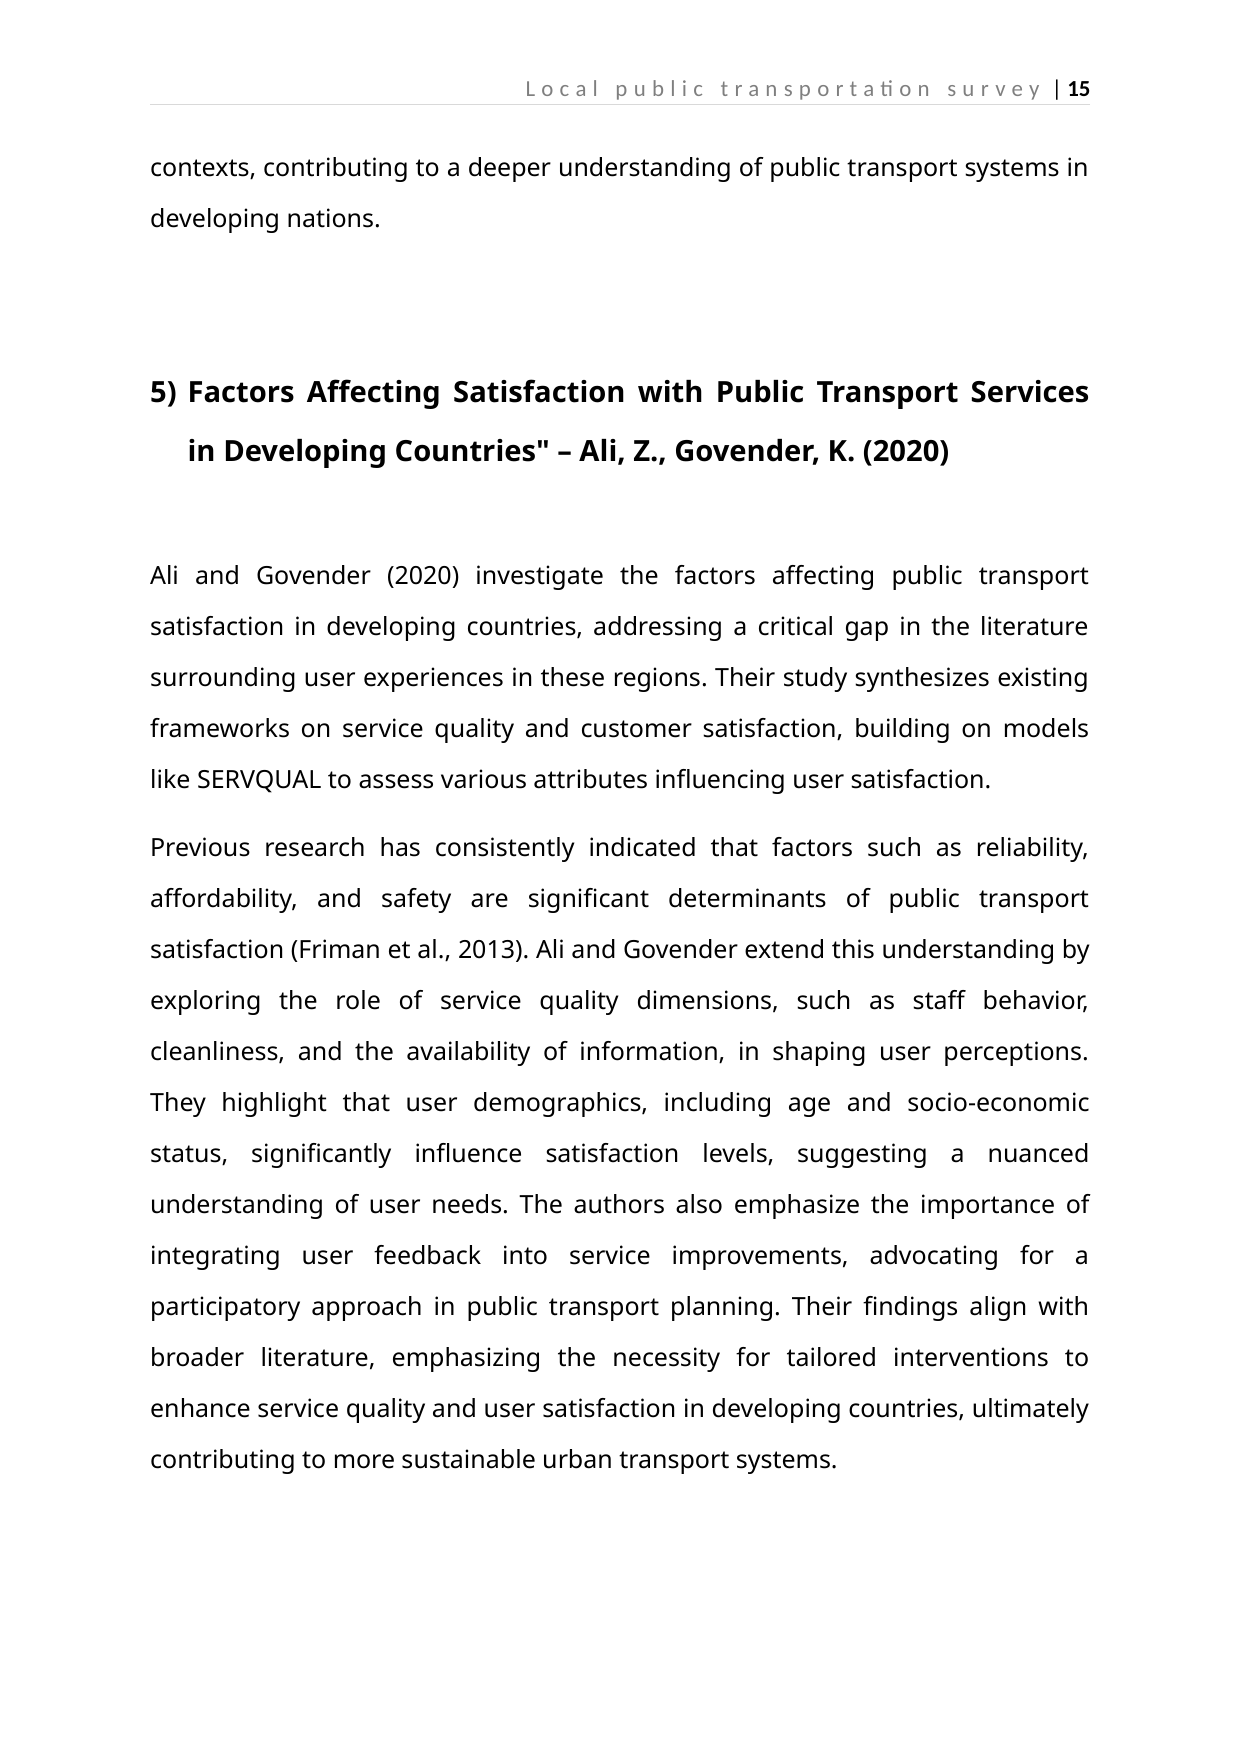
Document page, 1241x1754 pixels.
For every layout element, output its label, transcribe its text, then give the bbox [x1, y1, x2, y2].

text Previous research has consistently indicated that factors such as reliability, affordability, and safety are significant determinants of public transport satisfaction (Friman et al., 2013). Ali and Govender extend this understanding by exploring the role of service quality dimensions, such as staff behavior, cleanliness, and the availability of information, in shaping user perceptions. They highlight that user demographics, including age and socio-economic status, significantly influence satisfaction levels, suggesting a nuanced understanding of user needs. The authors also emphasize the importance of integrating user feedback into service improvements, advocating for a participatory approach in public transport planning. Their findings align with broader literature, emphasizing the necessity for tailored interventions to enhance service quality and user satisfaction in developing countries, ultimately contributing to more sustainable urban transport systems. [150, 829, 1090, 1476]
list Factors Affecting Satisfaction with Public Transport Services in Developing Countries" – Ali, Z., Govender, K. (2020) [150, 371, 1090, 470]
text Ali and Govender (2020) investigate the factors affecting public transport satisfaction in developing countries, addressing a critical gap in the literature surrounding user experiences in these regions. Their study synthesizes existing frameworks on service quality and customer satisfaction, building on models like SERVQUAL to assess various attributes influencing user satisfaction. [150, 557, 1090, 796]
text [150, 150, 1090, 235]
